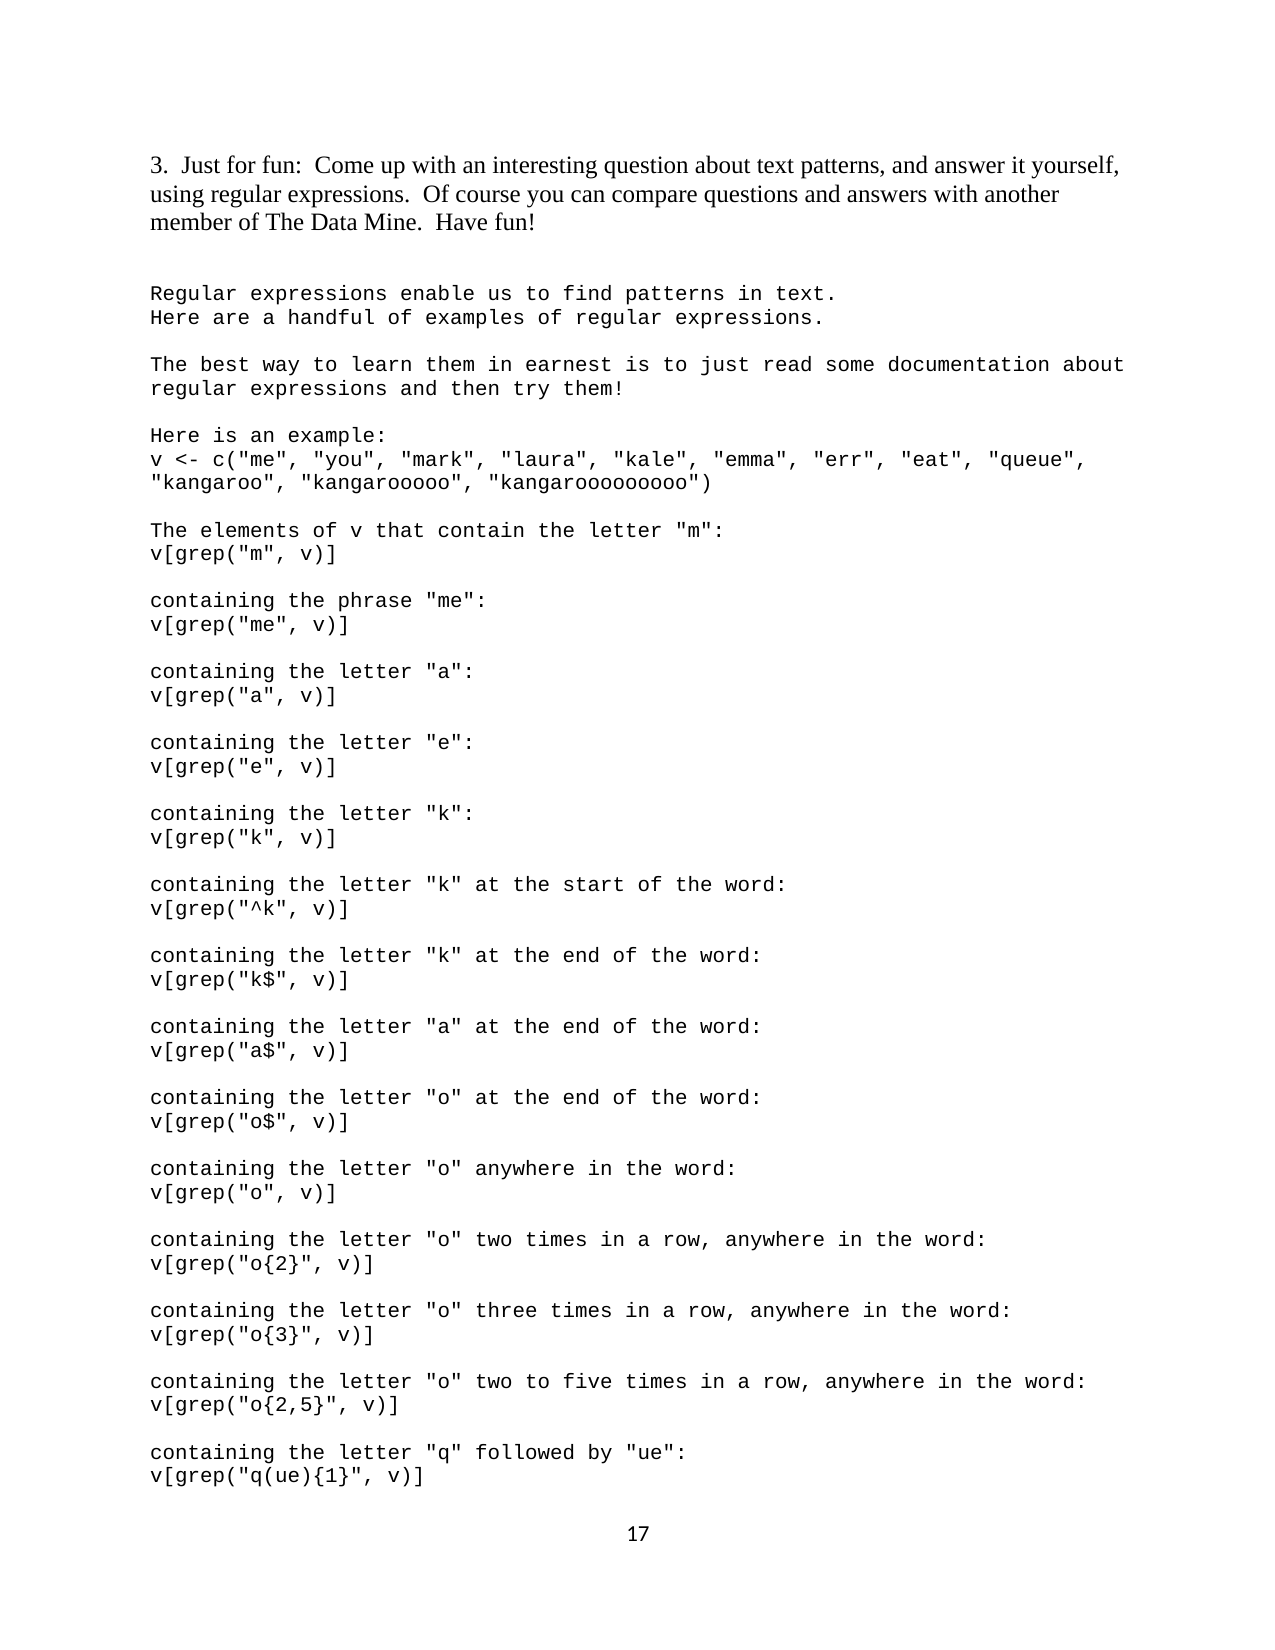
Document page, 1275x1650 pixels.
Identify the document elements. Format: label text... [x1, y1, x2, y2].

text v <- c("me", "you", "mark", "laura", "kale", "emma", "err", "eat", "queue", "kangaroo", "kangarooooo", "kangarooooooooo") [150, 449, 1125, 496]
text containing the letter "o" anywhere in the word: [150, 1158, 1125, 1182]
text v[grep("o", v)] [150, 1182, 1125, 1205]
text containing the letter "o" three times in a row, anywhere in the word: [150, 1300, 1125, 1323]
text Here is an example: [150, 425, 1125, 449]
text Here are a handful of examples of regular expressions. [150, 307, 1125, 330]
text v[grep("o{2}", v)] [150, 1253, 1125, 1276]
text v[grep("^k", v)] [150, 898, 1125, 922]
text containing the phrase "me": [150, 591, 1125, 614]
text v[grep("me", v)] [150, 614, 1125, 638]
text v[grep("e", v)] [150, 756, 1125, 780]
text containing the letter "q" followed by "ue": [150, 1442, 1125, 1465]
text containing the letter "o" two to five times in a row, anywhere in the word: [150, 1371, 1125, 1394]
text containing the letter "a": [150, 661, 1125, 685]
text v[grep("o{2,5}", v)] [150, 1394, 1125, 1418]
text v[grep("o{3}", v)] [150, 1323, 1125, 1347]
text v[grep("k$", v)] [150, 969, 1125, 992]
text v[grep("a$", v)] [150, 1040, 1125, 1063]
text v[grep("m", v)] [150, 543, 1125, 567]
text containing the letter "k" at the start of the word: [150, 874, 1125, 898]
text Regular expressions enable us to find patterns in text. [150, 283, 1125, 307]
text containing the letter "a" at the end of the word: [150, 1016, 1125, 1040]
text containing the letter "k" at the end of the word: [150, 945, 1125, 969]
text containing the letter "k": [150, 803, 1125, 827]
text v[grep("q(ue){1}", v)] [150, 1465, 1125, 1489]
text containing the letter "o" at the end of the word: [150, 1087, 1125, 1111]
text containing the letter "e": [150, 732, 1125, 756]
text 3. Just for fun: Come up with an interesting question about text patterns, and answer it yourself, using regular expressions. Of course you can compare questions and answers with another member of The Data Mine. Have fun! [150, 150, 1125, 236]
text The best way to learn them in earnest is to just read some documentation about regular expressions and then try them! [150, 354, 1125, 401]
text v[grep("a", v)] [150, 685, 1125, 709]
text The elements of v that contain the letter "m": [150, 519, 1125, 543]
text v[grep("k", v)] [150, 827, 1125, 851]
text v[grep("o$", v)] [150, 1111, 1125, 1134]
text containing the letter "o" two times in a row, anywhere in the word: [150, 1229, 1125, 1253]
